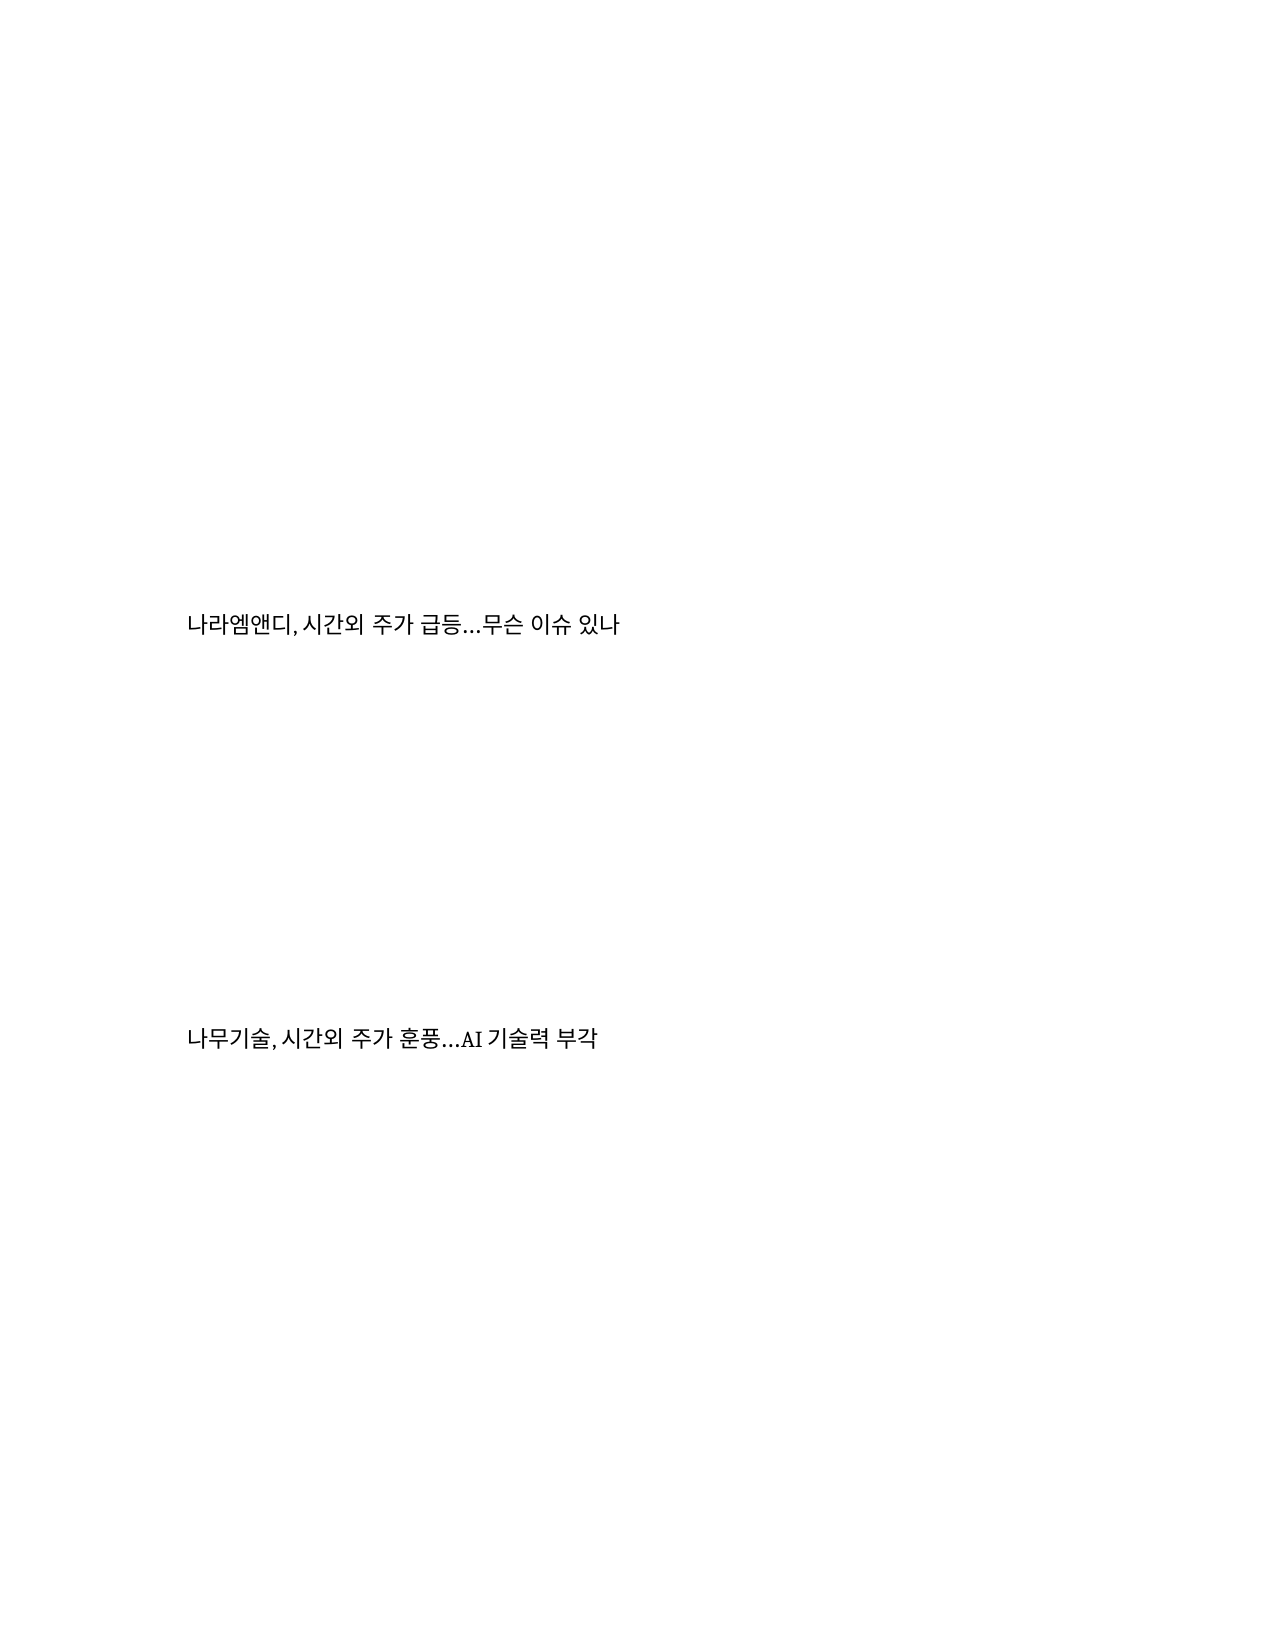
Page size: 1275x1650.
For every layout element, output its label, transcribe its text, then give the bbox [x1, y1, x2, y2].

text 나라엠앤디, 시간외 주가 급등…무슨 이슈 있나 [187, 609, 1087, 641]
text 나무기술, 시간외 주가 훈풍…AI 기술력 부각 [187, 1023, 1087, 1055]
